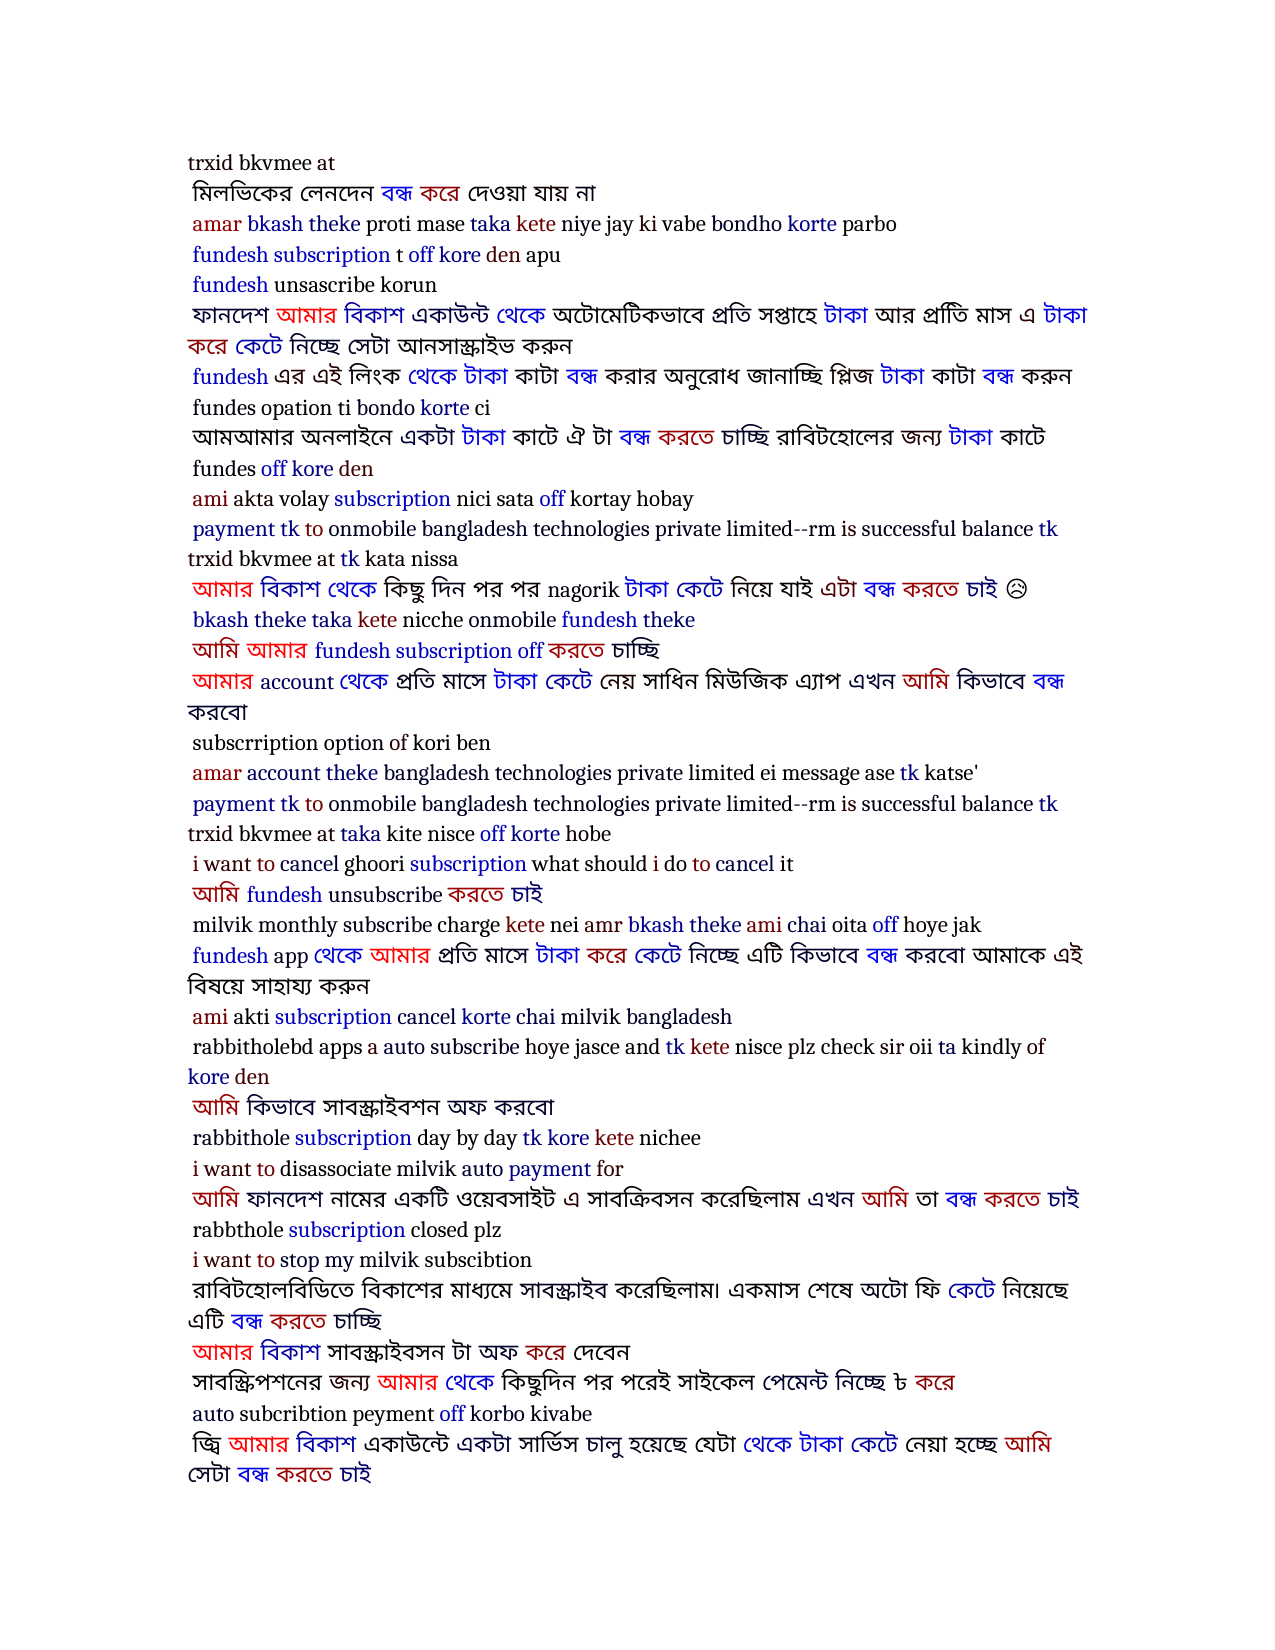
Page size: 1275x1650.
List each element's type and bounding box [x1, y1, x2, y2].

text [187, 150, 1087, 1488]
